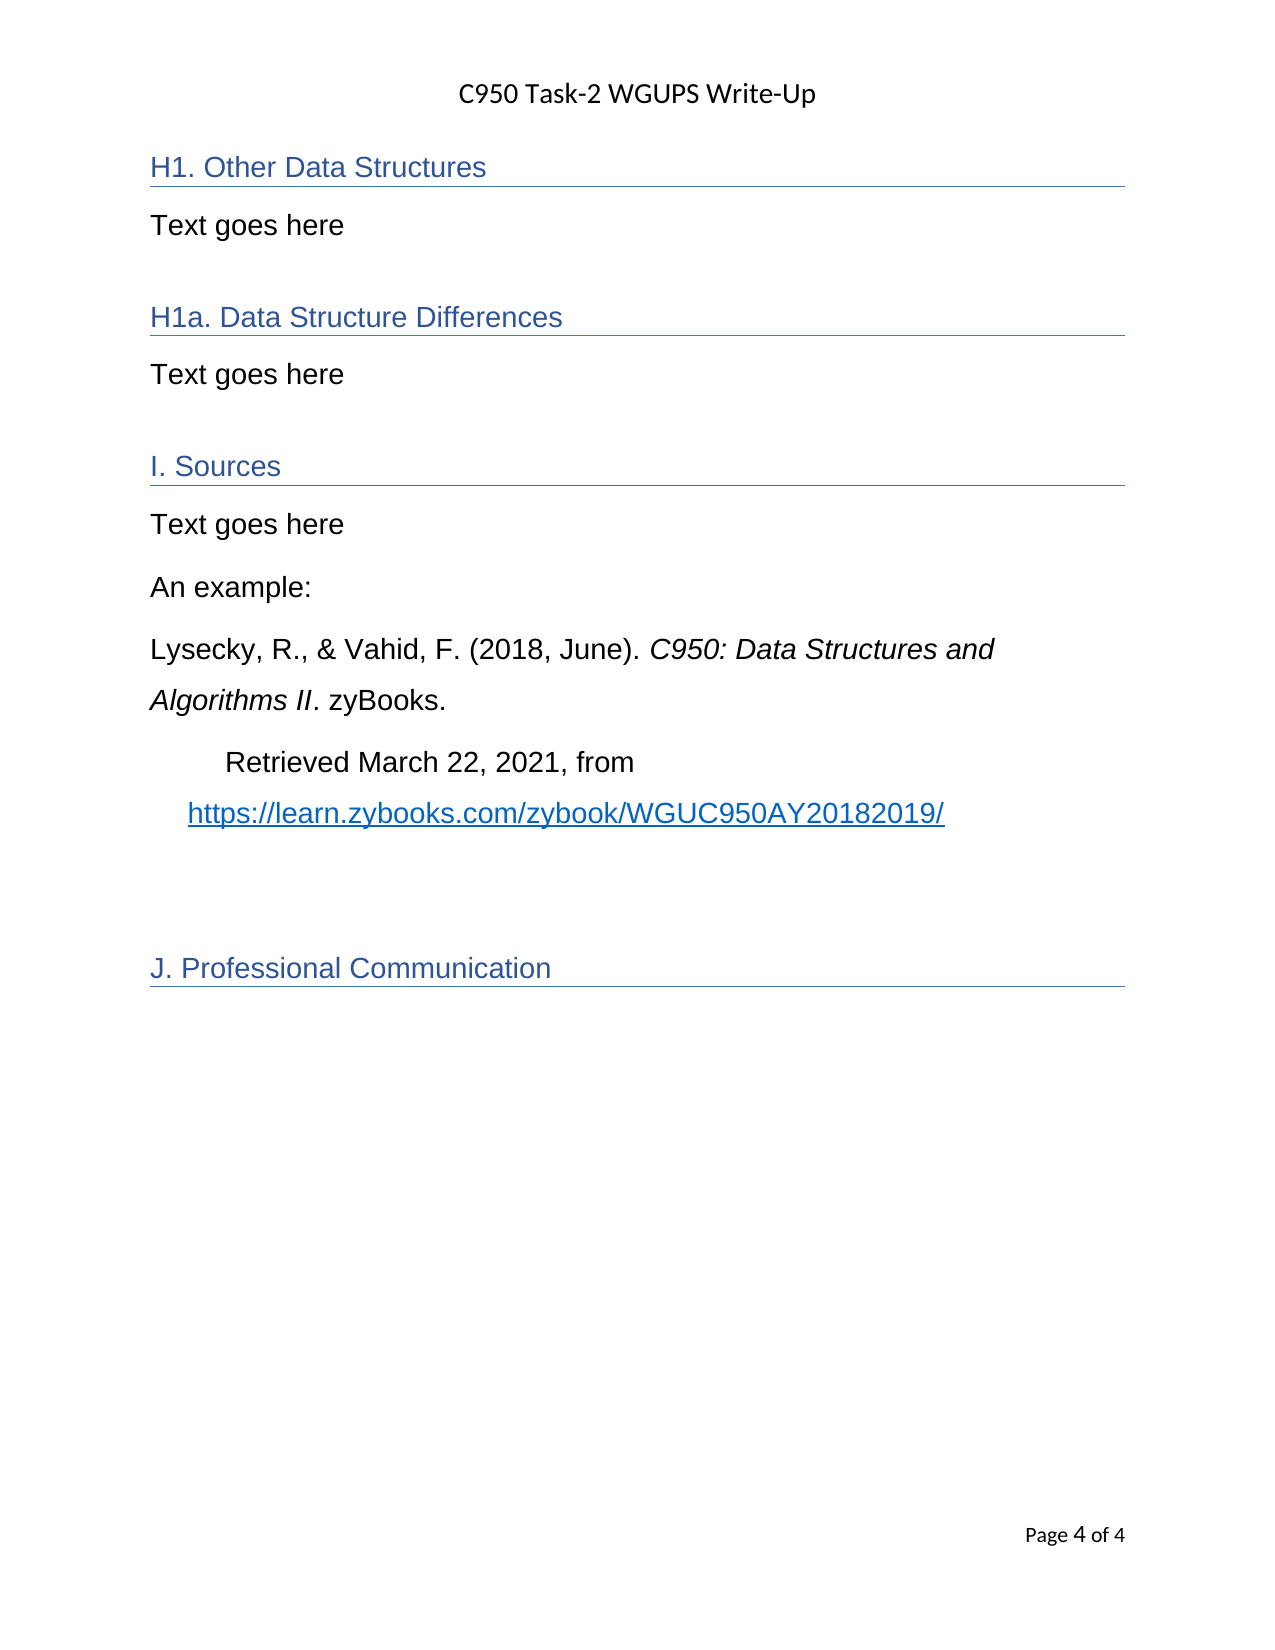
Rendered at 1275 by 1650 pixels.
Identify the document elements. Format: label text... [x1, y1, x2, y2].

text Text goes here [150, 507, 1125, 540]
text An example: [150, 569, 1125, 603]
subtitle H1a. Data Structure Differences [150, 299, 1125, 335]
text Text goes here [150, 208, 1125, 241]
text Text goes here [150, 357, 1125, 391]
subtitle H1. Other Data Structures [150, 150, 1125, 186]
text Retrieved March 22, 2021, from https://learn.zybooks.com/zybook/WGUC950AY20182019/ [187, 746, 1125, 829]
text Lysecky, R., & Vahid, F. (2018, June). C950: Data Structures and Algorithms II. zyBooks. [150, 632, 1125, 716]
subtitle J. Professional Communication [150, 951, 1125, 986]
subtitle I. Sources [150, 449, 1125, 485]
